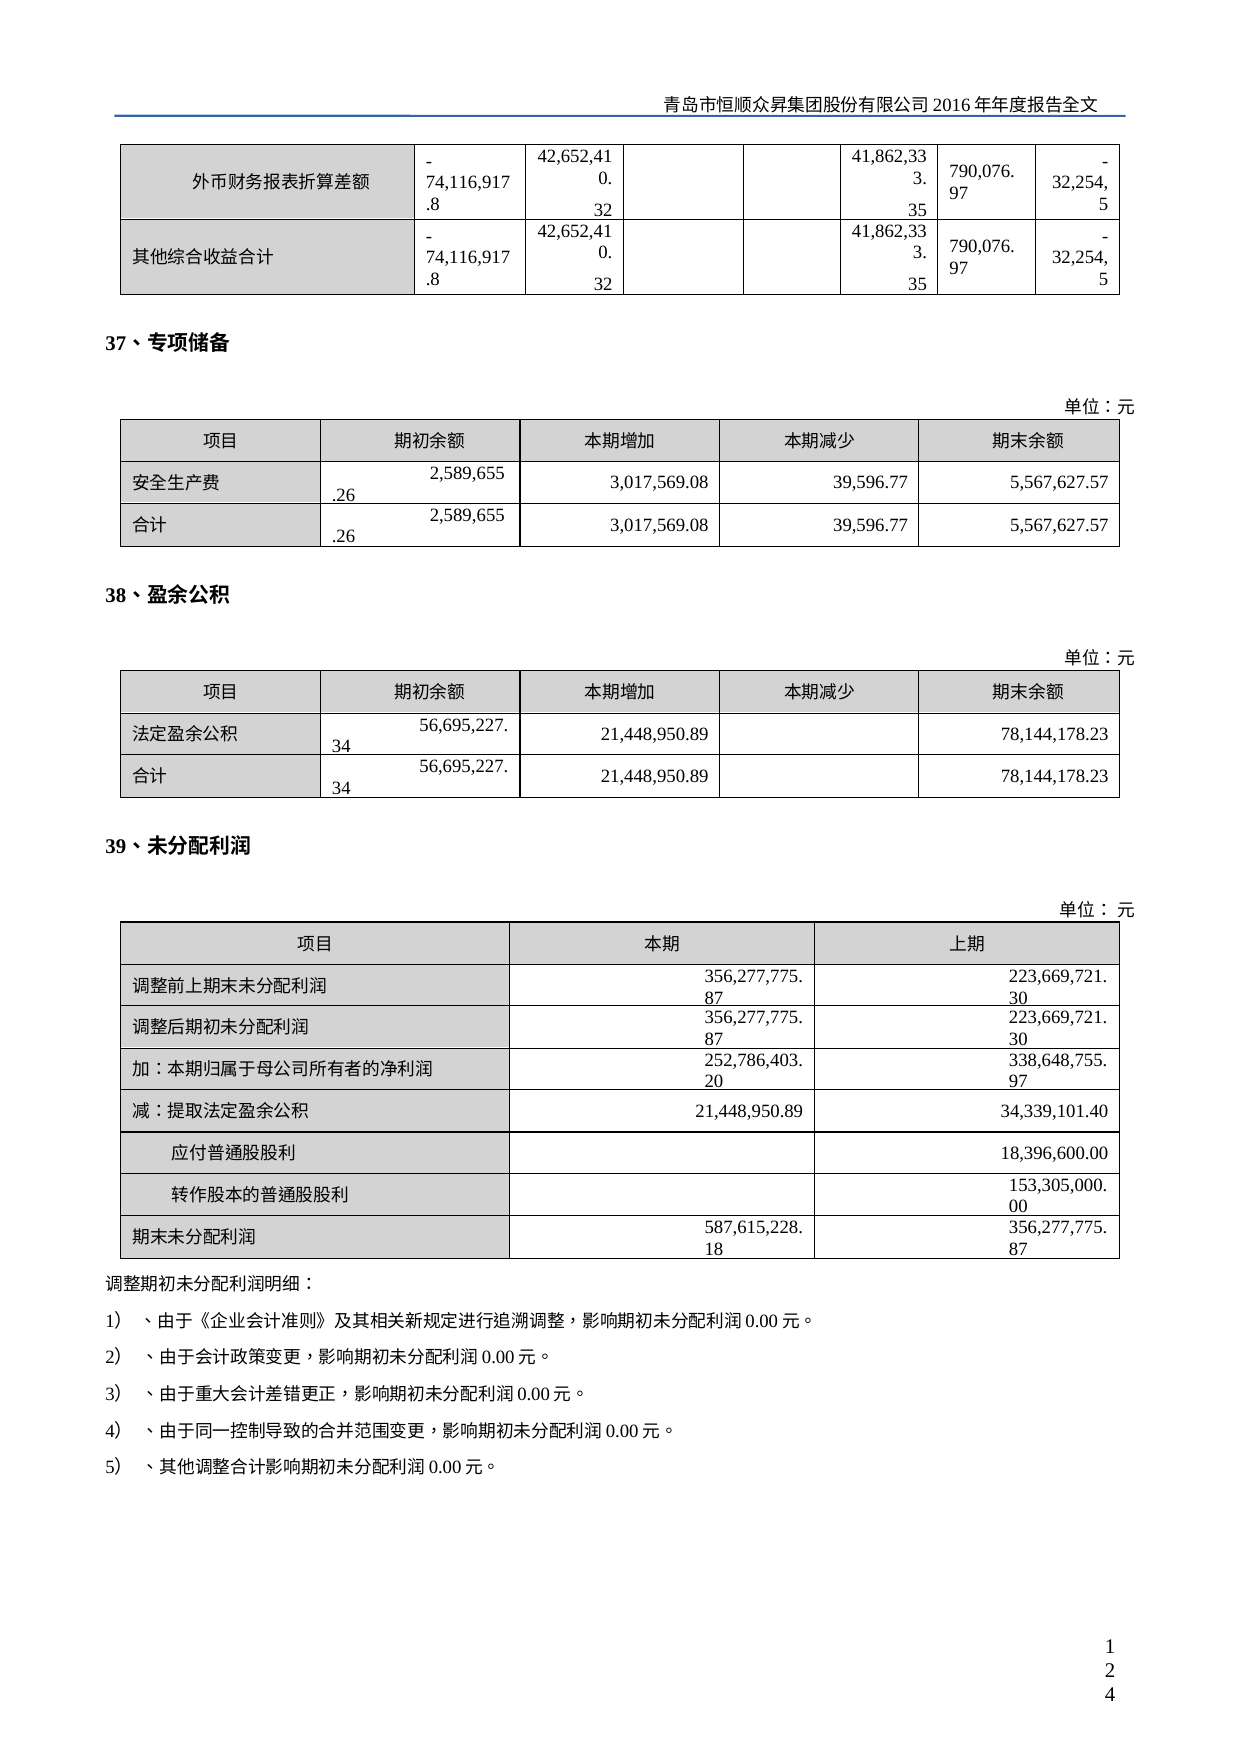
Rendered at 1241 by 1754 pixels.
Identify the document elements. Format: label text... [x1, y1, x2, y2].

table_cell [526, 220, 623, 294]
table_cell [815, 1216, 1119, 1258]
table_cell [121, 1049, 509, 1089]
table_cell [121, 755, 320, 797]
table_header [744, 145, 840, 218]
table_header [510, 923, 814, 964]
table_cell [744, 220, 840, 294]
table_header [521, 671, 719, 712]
text 39、未分配利润 [105, 831, 1135, 860]
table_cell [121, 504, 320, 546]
text 4） 、由于同一控制导致的合并范围变更，影响期初未分配利润0.00元。 [105, 1418, 1135, 1442]
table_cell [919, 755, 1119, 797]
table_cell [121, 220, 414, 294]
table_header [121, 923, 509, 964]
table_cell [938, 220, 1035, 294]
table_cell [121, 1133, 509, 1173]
text 3） 、由于重大会计差错更正，影响期初未分配利润0.00元。 [105, 1381, 1135, 1406]
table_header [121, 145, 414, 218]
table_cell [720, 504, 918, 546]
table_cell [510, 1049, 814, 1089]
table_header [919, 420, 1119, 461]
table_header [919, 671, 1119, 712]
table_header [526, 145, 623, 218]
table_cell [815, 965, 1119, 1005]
text 2） 、由于会计政策变更，影响期初未分配利润0.00元。 [105, 1345, 1135, 1369]
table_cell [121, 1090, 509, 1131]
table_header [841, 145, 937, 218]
text 单位： 元 [105, 897, 1135, 921]
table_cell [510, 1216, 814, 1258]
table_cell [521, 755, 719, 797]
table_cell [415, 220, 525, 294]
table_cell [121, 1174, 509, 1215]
text 调整期初未分配利润明细： [105, 1271, 1135, 1296]
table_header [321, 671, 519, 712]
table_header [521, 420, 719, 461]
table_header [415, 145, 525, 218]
text 单位：元 [105, 646, 1135, 670]
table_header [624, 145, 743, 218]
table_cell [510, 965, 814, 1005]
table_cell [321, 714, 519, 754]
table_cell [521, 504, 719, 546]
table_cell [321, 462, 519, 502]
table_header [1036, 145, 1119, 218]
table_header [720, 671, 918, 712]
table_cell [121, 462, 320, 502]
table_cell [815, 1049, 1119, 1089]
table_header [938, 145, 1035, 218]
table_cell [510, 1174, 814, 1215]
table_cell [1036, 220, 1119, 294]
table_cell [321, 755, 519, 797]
text 单位：元 [105, 394, 1135, 418]
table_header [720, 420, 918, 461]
text 5） 、其他调整合计影响期初未分配利润0.00元。 [105, 1455, 1135, 1479]
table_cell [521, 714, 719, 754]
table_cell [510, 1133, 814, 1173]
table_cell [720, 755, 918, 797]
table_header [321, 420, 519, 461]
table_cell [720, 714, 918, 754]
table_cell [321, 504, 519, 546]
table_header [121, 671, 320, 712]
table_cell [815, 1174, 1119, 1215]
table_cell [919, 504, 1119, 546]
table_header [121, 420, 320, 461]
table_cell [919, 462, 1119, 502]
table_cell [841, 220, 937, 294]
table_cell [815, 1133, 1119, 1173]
text 1） 、由于《企业会计准则》及其相关新规定进行追溯调整，影响期初未分配利润0.00元。 [105, 1308, 1135, 1332]
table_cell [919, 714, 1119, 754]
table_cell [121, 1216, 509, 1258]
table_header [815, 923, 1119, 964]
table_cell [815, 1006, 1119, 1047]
text 38、盈余公积 [105, 580, 1135, 608]
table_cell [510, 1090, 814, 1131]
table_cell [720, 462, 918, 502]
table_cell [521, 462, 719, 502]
text 37、专项储备 [105, 328, 1135, 357]
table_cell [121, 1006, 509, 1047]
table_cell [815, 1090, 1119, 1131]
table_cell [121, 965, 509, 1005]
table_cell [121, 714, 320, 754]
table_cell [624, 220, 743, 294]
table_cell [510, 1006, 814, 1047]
